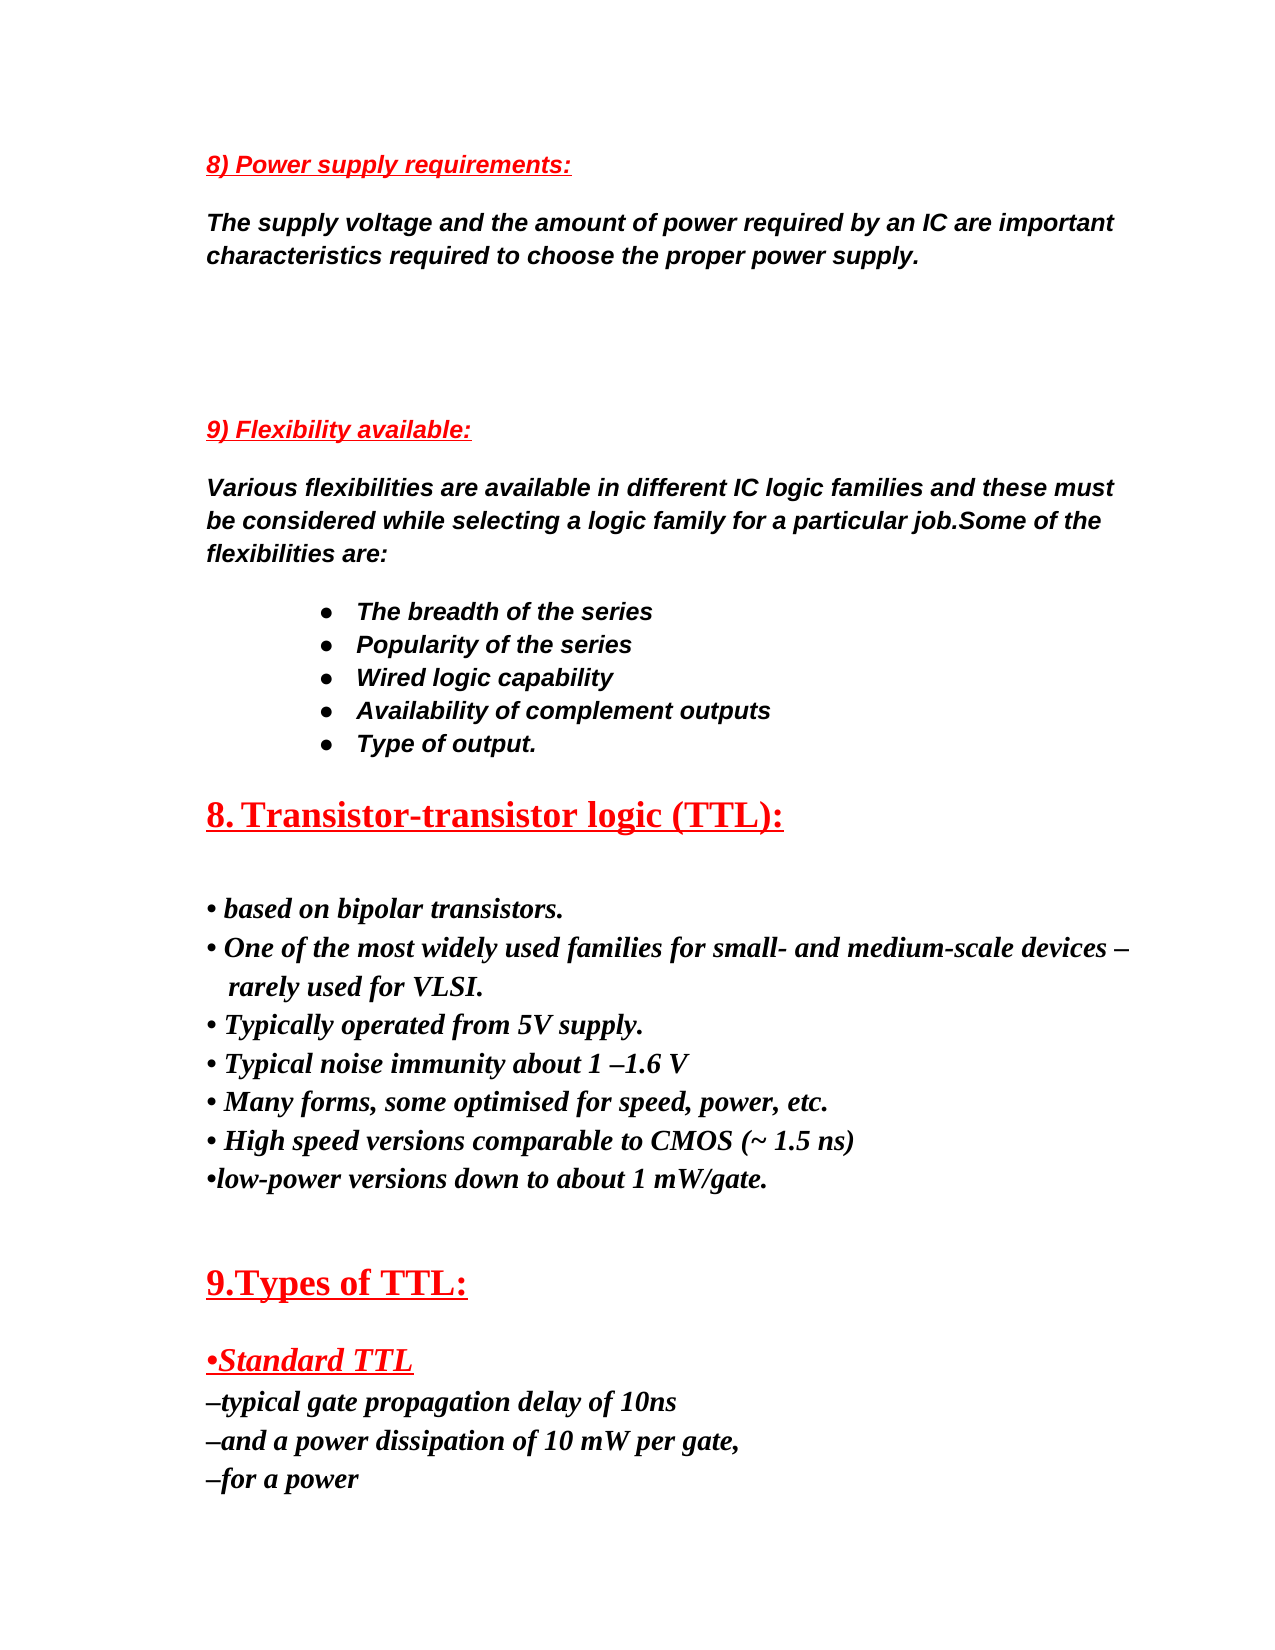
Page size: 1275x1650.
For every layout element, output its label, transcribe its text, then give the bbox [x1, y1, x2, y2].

text •Standard TTL [206, 1340, 1144, 1378]
text rarely used for VLSI. [206, 969, 1144, 1002]
text • Typical noise immunity about 1 –1.6 V [206, 1046, 1144, 1079]
list Wired logic capability [319, 663, 1125, 692]
text –typical gate propagation delay of 10ns [206, 1384, 1144, 1418]
text 8) Power supply requirements: [206, 150, 1144, 179]
text –for a power [206, 1461, 1144, 1495]
text • Many forms, some optimised for speed, power, etc. [206, 1084, 1144, 1118]
text • Typically operated from 5V supply. [206, 1007, 1144, 1041]
text The supply voltage and the amount of power required by an IC are important characteristics required to choose the proper power supply. [206, 208, 1144, 270]
text 9.Types of TTL: [206, 1260, 1144, 1303]
list The breadth of the series [319, 597, 1125, 626]
text • One of the most widely used families for small- and medium-scale devices – [206, 930, 1144, 964]
list Popularity of the series [319, 630, 1125, 659]
list Type of output. [319, 729, 1125, 758]
text •low-power versions down to about 1 mW/gate. [206, 1161, 1144, 1195]
list Availability of complement outputs [319, 696, 1125, 725]
text • based on bipolar transistors. [206, 892, 1144, 925]
text –and a power dissipation of 10 mW per gate, [206, 1423, 1144, 1456]
text • High speed versions comparable to CMOS (~ 1.5 ns) [206, 1123, 1144, 1156]
text Various flexibilities are available in different IC logic families and these must be considered while selecting a logic family for a particular job.Some of the flexibilities are: [206, 473, 1144, 568]
text 8. Transistor-transistor logic (TTL): [206, 792, 1144, 836]
text 9) Flexibility available: [206, 415, 1144, 444]
